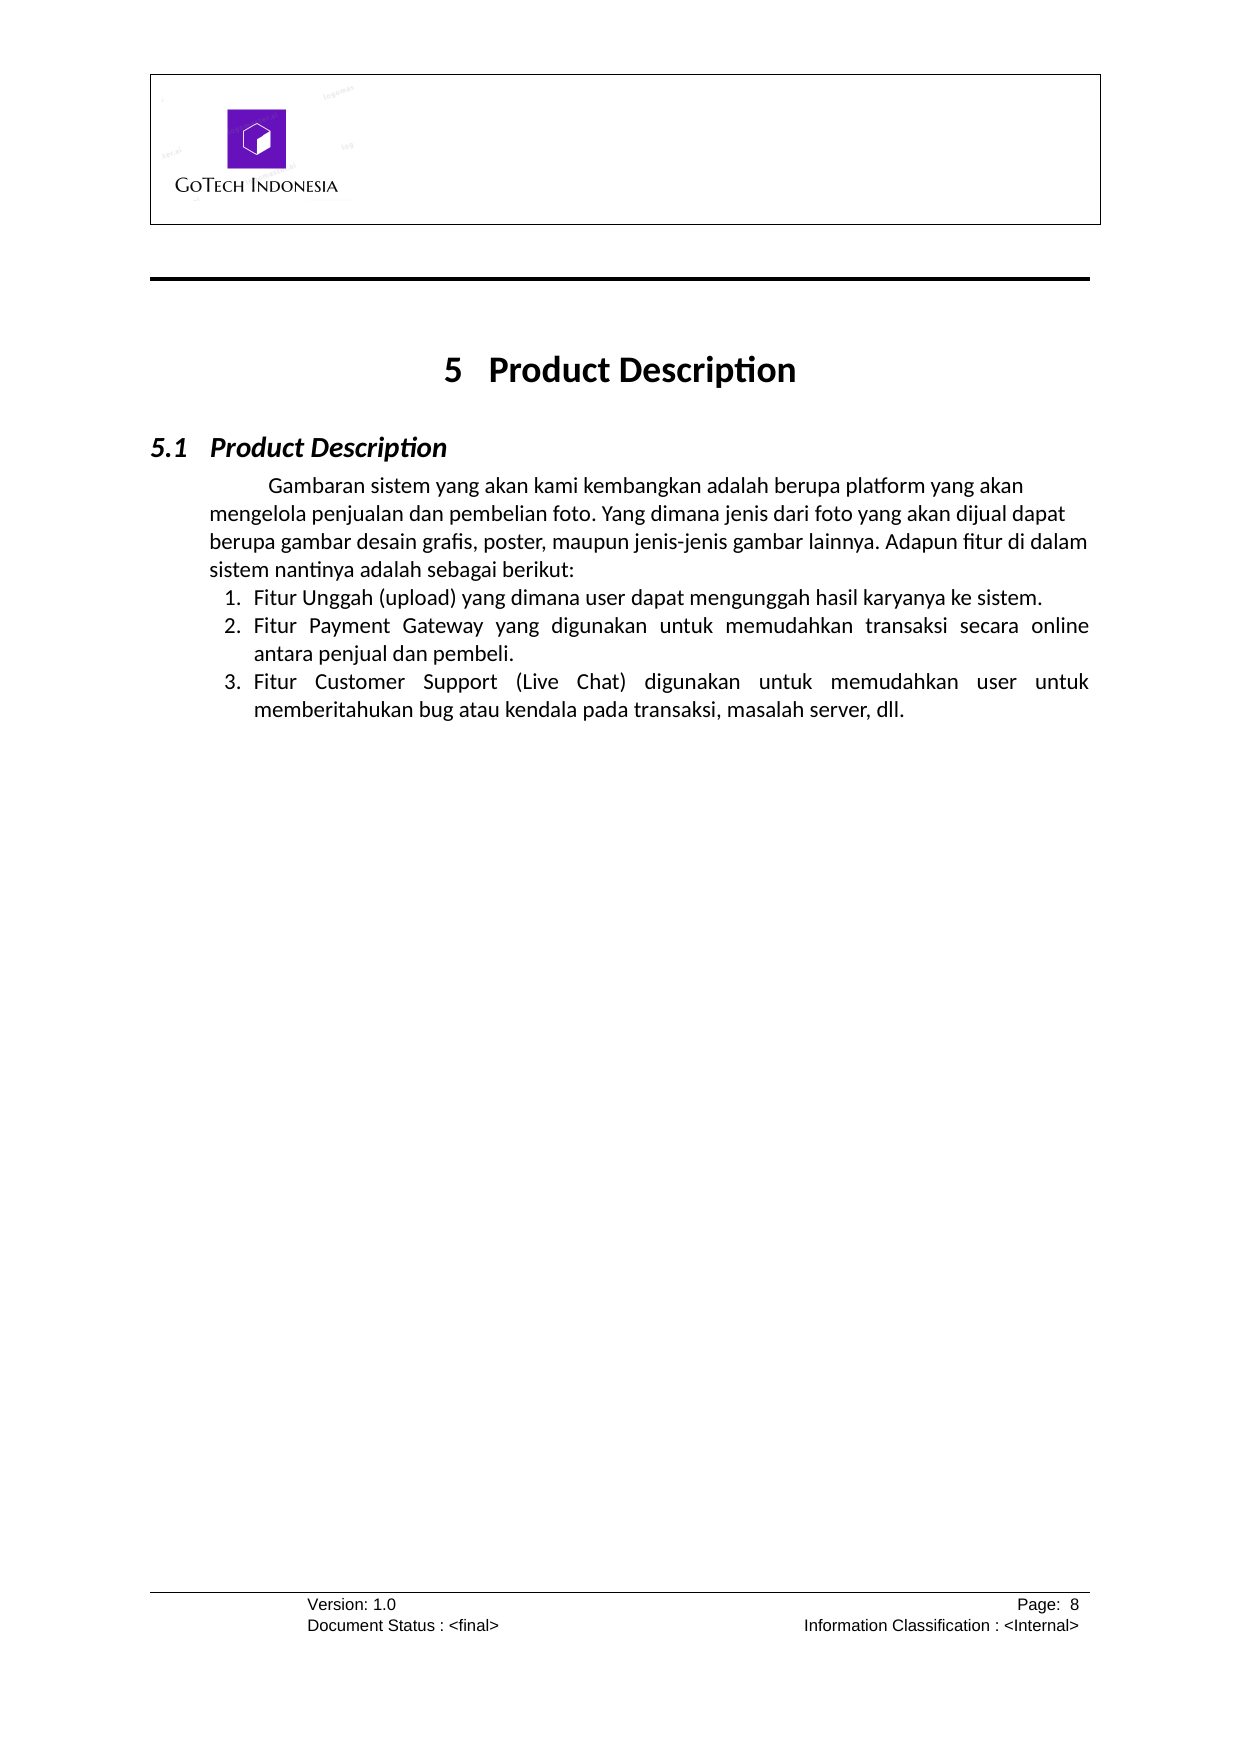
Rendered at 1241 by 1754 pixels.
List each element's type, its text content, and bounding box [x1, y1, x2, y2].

text Gambaran sistem yang akan kami kembangkan adalah berupa platform yang akan mengelola penjualan dan pembelian foto. Yang dimana jenis dari foto yang akan dijual dapat berupa gambar desain grafis, poster, maupun jenis-jenis gambar lainnya. Adapun fitur di dalam sistem nantinya adalah sebagai berikut: [209, 471, 1090, 583]
subtitle Product Description [150, 346, 1090, 391]
list Fitur Customer Support (Live Chat) digunakan untuk memudahkan user untuk memberitahukan bug atau kendala pada transaksi, masalah server, dll. [224, 667, 1090, 723]
list Fitur Payment Gateway yang digunakan untuk memudahkan transaksi secara online antara penjual dan pembeli. [224, 611, 1090, 667]
list Fitur Unggah (upload) yang dimana user dapat mengunggah hasil karyanya ke sistem. [224, 583, 1090, 611]
subtitle Product Description [150, 429, 1090, 464]
picture [161, 86, 354, 201]
